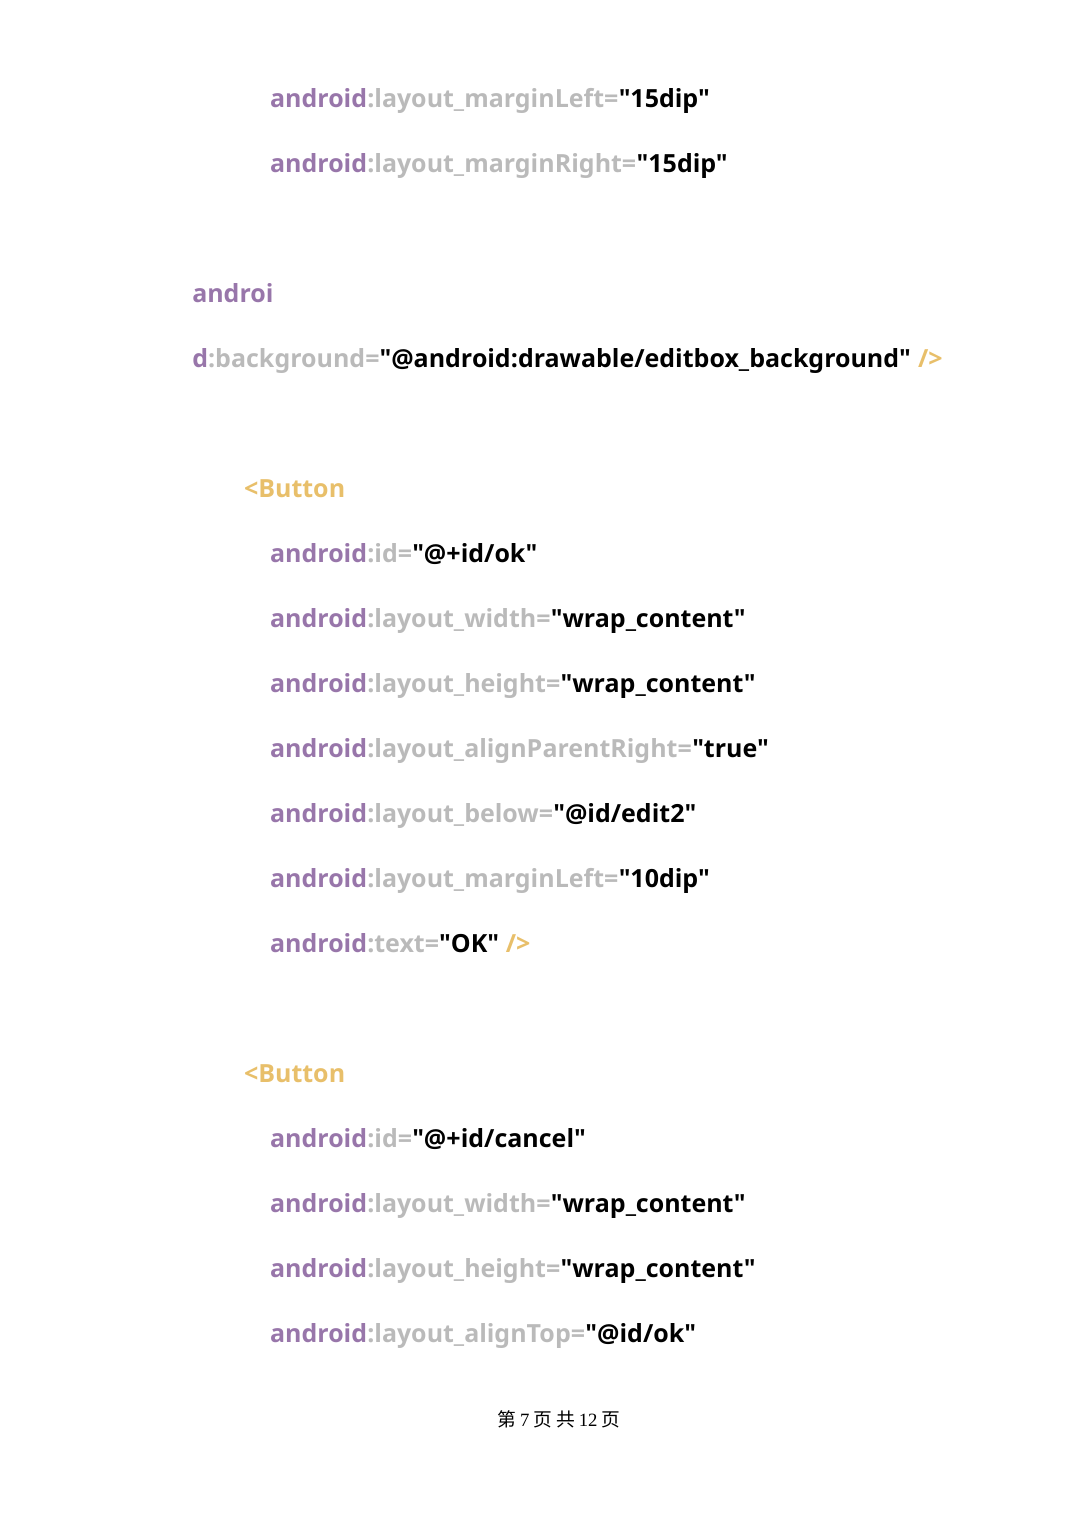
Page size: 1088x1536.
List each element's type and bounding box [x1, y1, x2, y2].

text [148, 66, 969, 1366]
